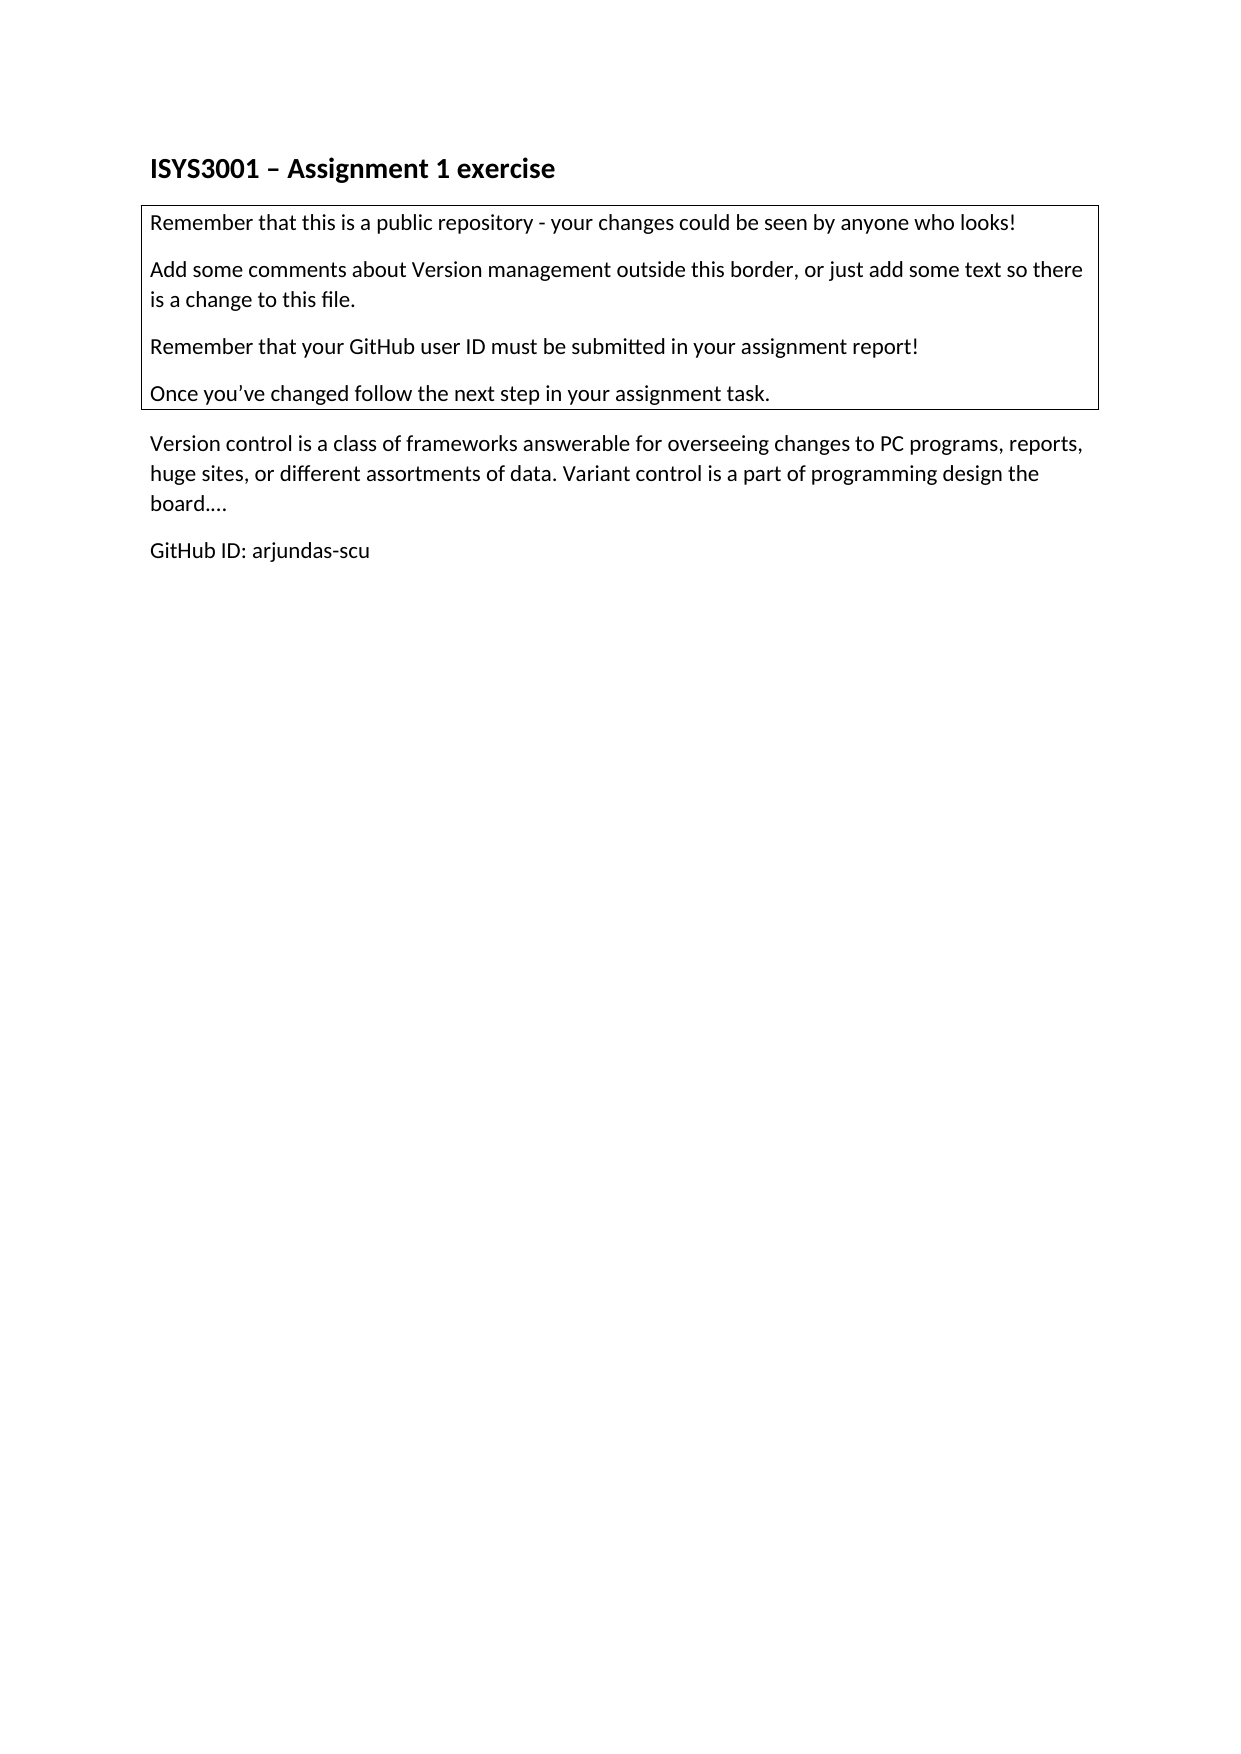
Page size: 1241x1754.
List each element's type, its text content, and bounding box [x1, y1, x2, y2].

text Once you’ve changed follow the next step in your assignment task. [142, 376, 1098, 409]
text GitHub ID: arjundas-scu [150, 536, 1090, 564]
text Add some comments about Version management outside this border, or just add some text so there is a change to this file. [142, 252, 1098, 313]
text Remember that this is a public repository - your changes could be seen by anyone who looks! [142, 206, 1098, 236]
text Version control is a class of frameworks answerable for overseeing changes to PC programs, reports, huge sites, or different assortments of data. Variant control is a part of programming design the board.… [150, 429, 1090, 517]
text ISYS3001 – Assignment 1 exercise [150, 150, 1090, 186]
text Remember that your GitHub user ID must be submitted in your assignment report! [142, 329, 1098, 360]
